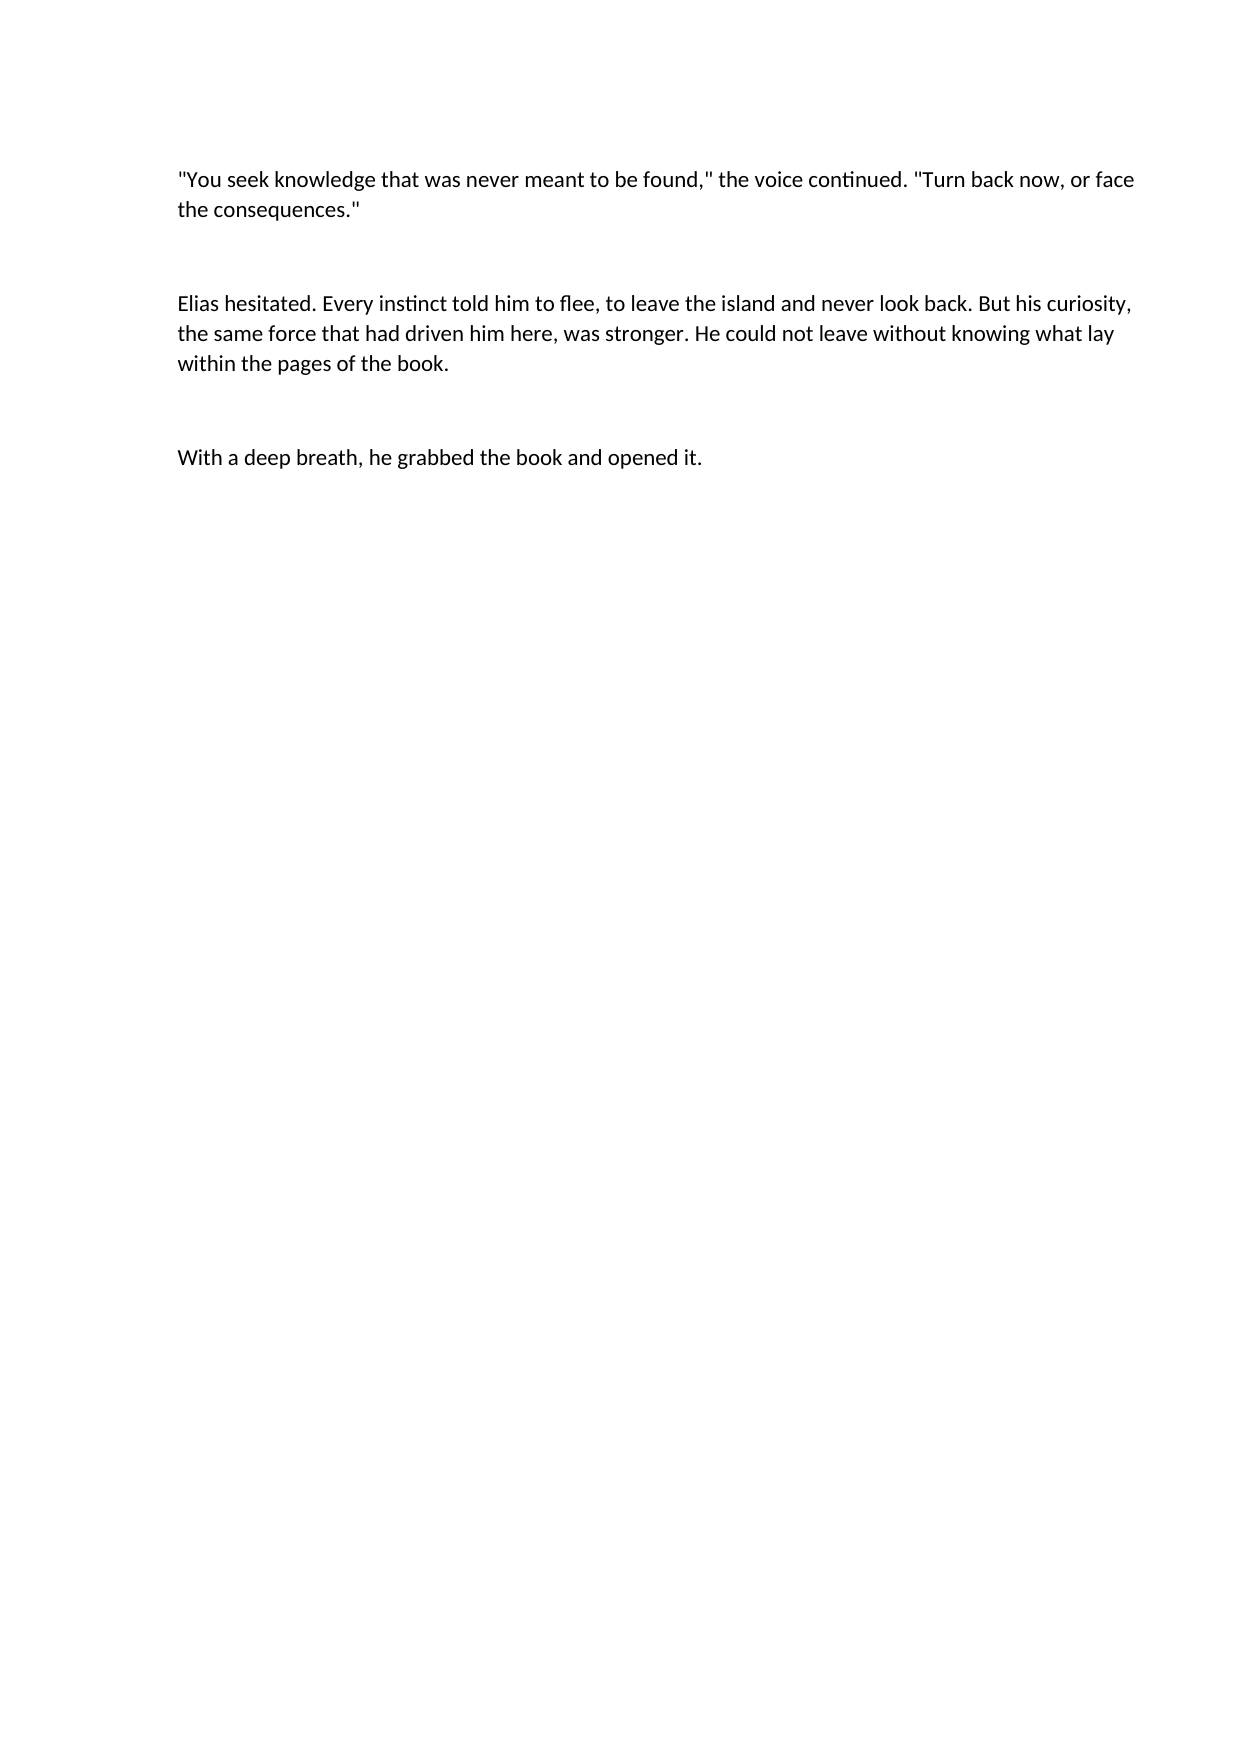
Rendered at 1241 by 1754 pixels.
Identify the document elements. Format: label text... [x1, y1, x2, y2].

text "You seek knowledge that was never meant to be found," the voice continued. "Turn back now, or face the consequences." [177, 165, 1152, 223]
text Elias hesitated. Every instinct told him to flee, to leave the island and never look back. But his curiosity, the same force that had driven him here, was stronger. He could not leave without knowing what lay within the pages of the book. [177, 289, 1152, 377]
text With a deep breath, he grabbed the book and opened it. [177, 443, 1152, 471]
